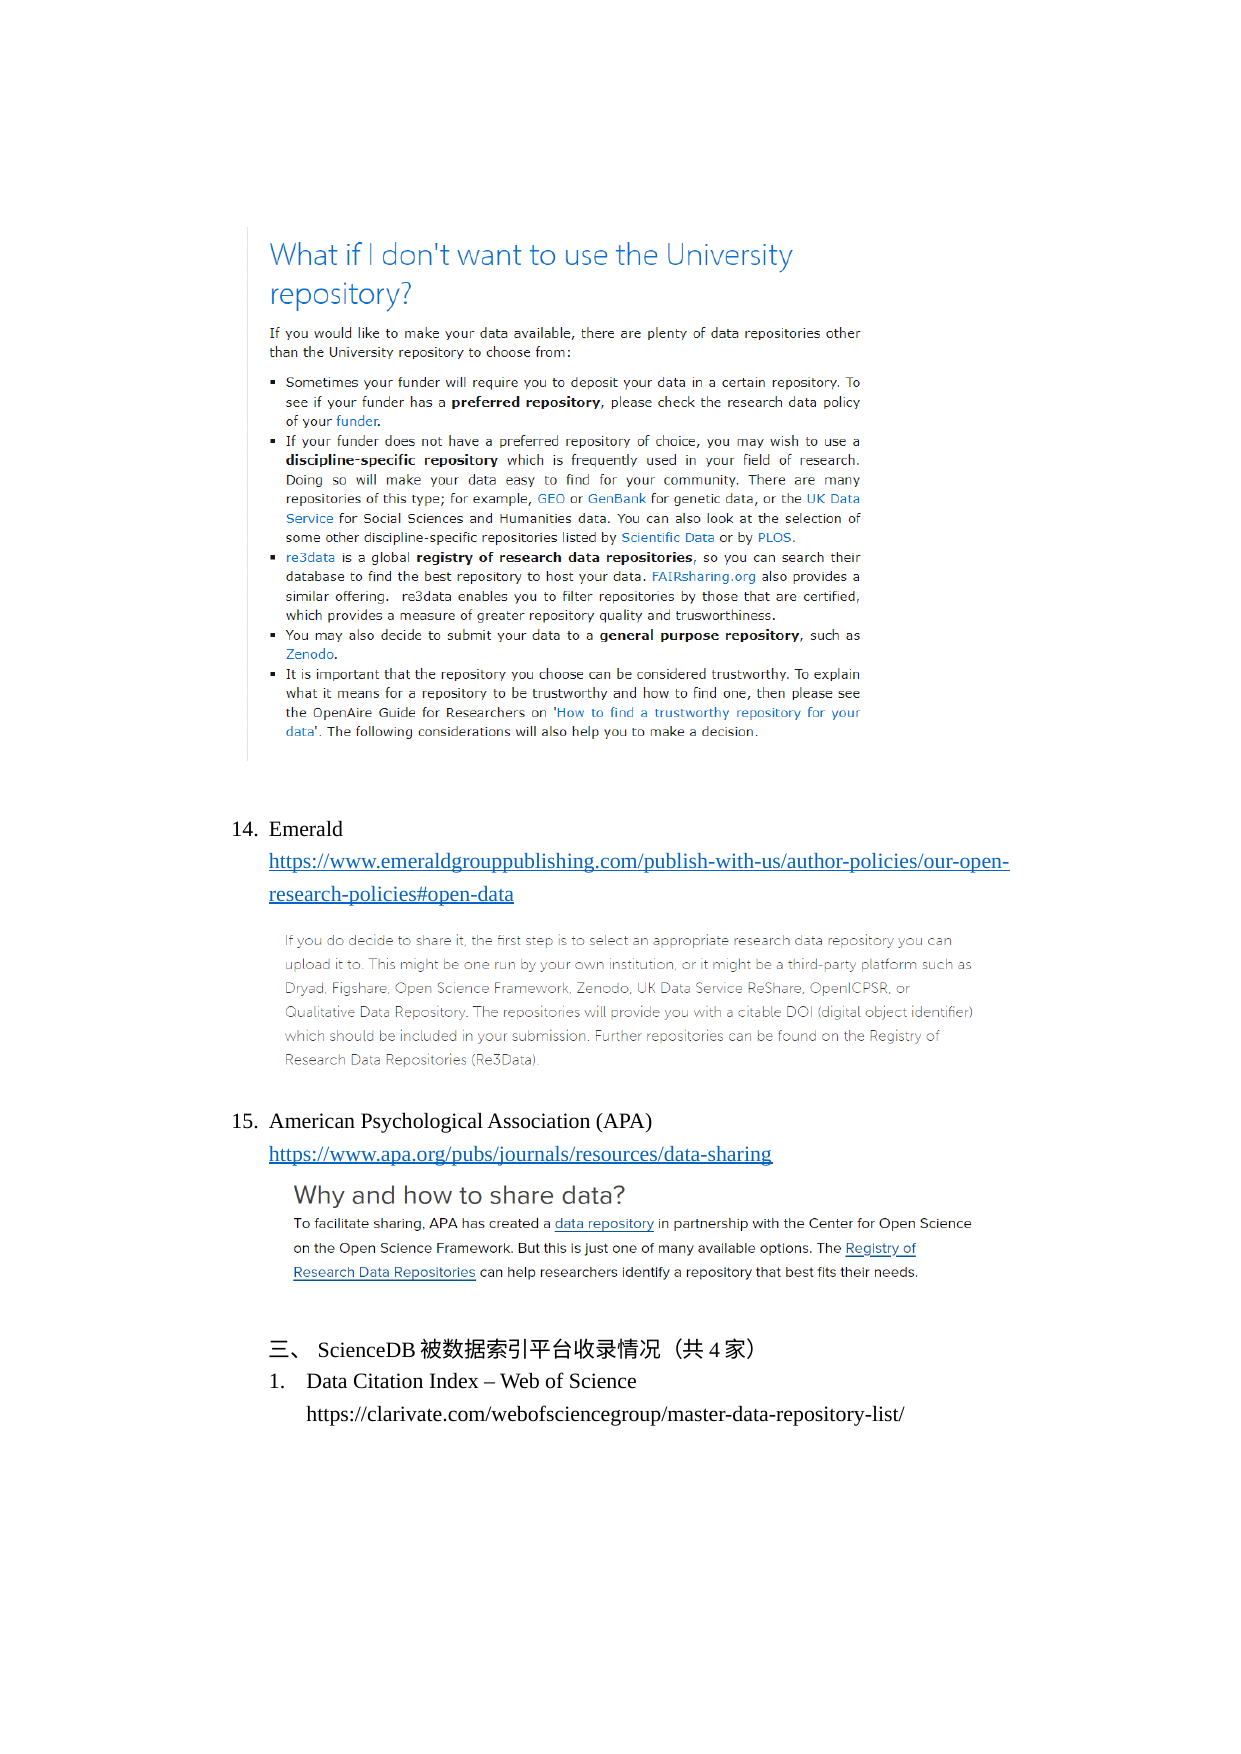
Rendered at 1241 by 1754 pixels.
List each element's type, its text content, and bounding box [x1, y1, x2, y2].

picture [246, 227, 882, 761]
list https://www.emeraldgrouppublishing.com/publish-with-us/author-policies/our-open-research-policies#open-data [269, 844, 1053, 909]
picture [268, 1175, 987, 1294]
list https://www.apa.org/pubs/journals/resources/data-sharing [269, 1137, 1053, 1169]
picture [263, 921, 993, 1074]
list https://clarivate.com/webofsciencegroup/master-data-repository-list/ [306, 1397, 1053, 1429]
list Data Citation Index – Web of Science [269, 1364, 1053, 1397]
list 三、 ScienceDB被数据索引平台收录情况（共4家） [269, 1332, 1053, 1364]
list Emerald [231, 812, 1053, 844]
